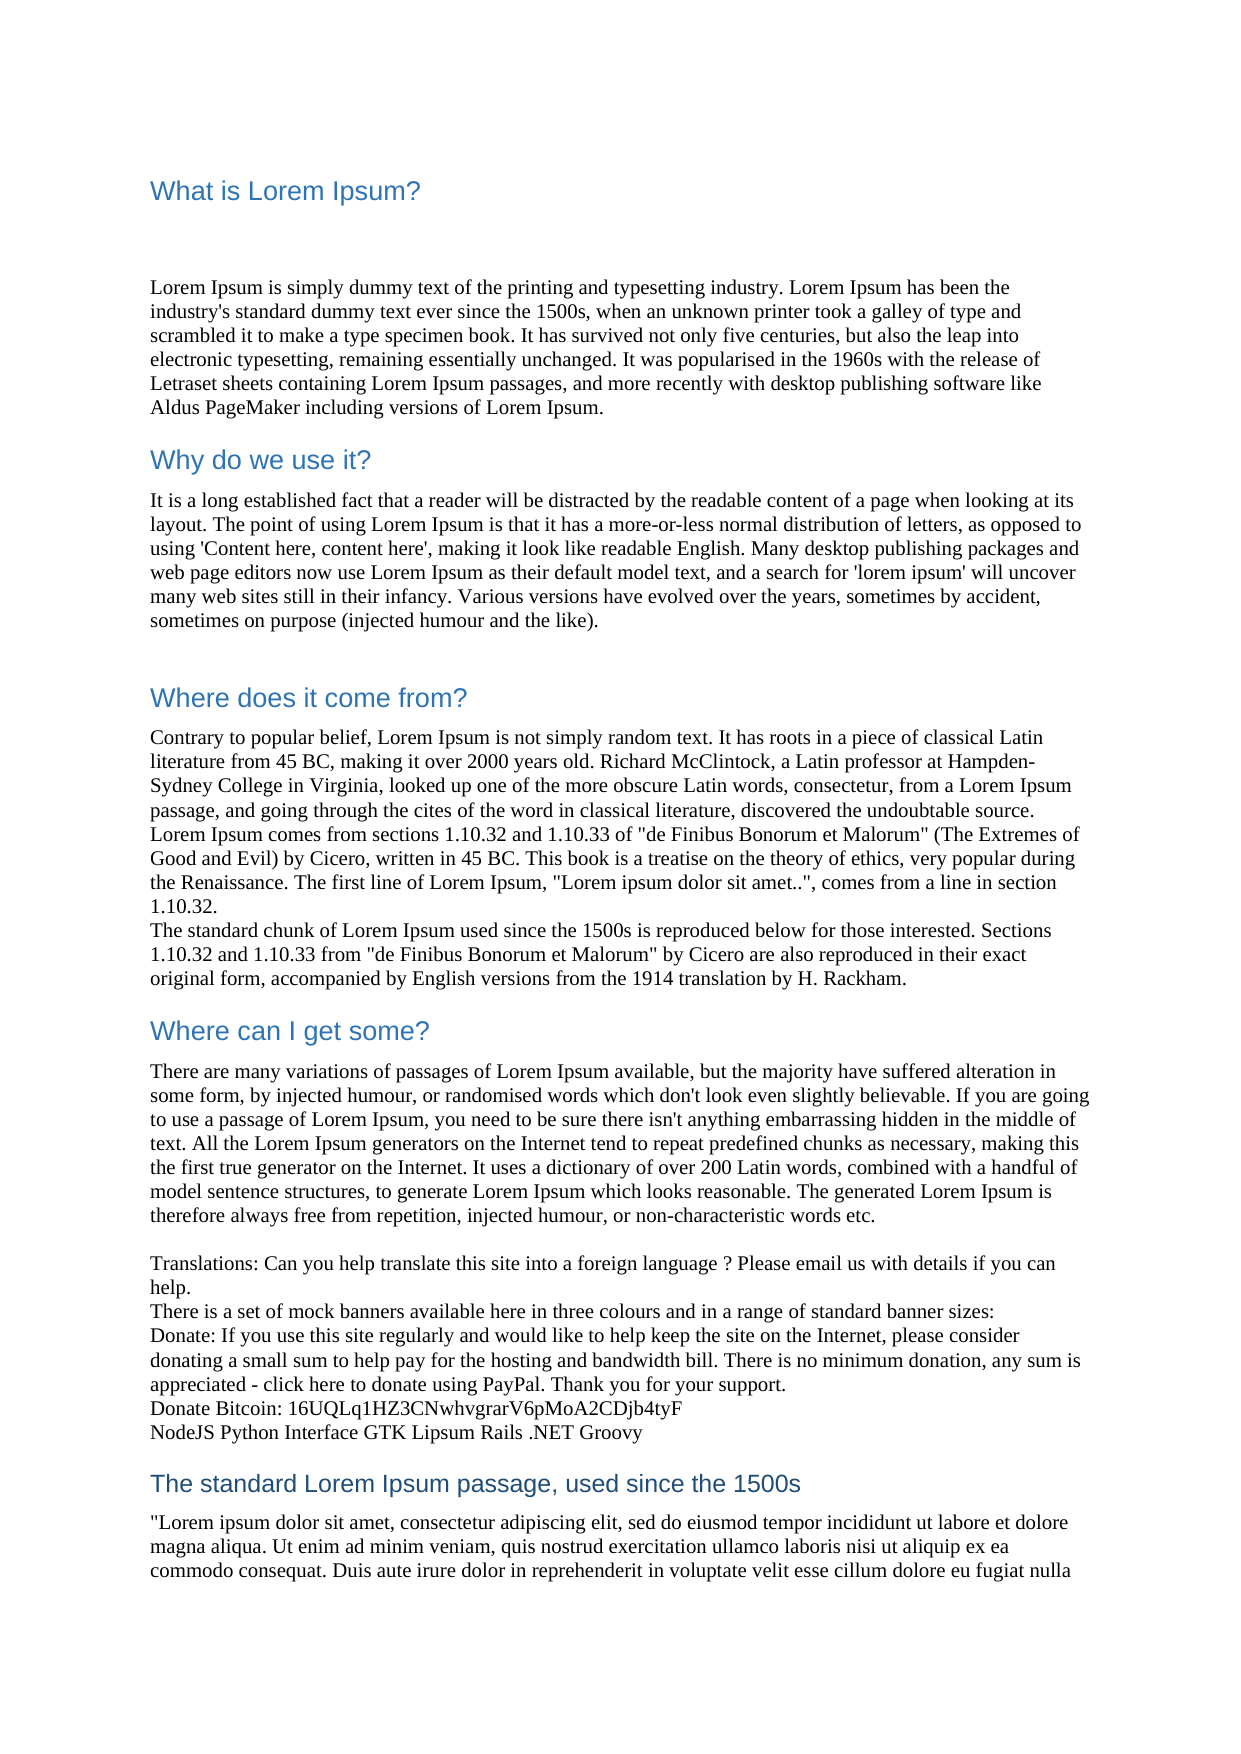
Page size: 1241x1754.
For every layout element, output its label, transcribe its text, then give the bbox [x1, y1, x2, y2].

subtitle The standard Lorem Ipsum passage, used since the 1500s [150, 1469, 1090, 1497]
text It is a long established fact that a reader will be distracted by the readable content of a page when looking at its layout. The point of using Lorem Ipsum is that it has a more-or-less normal distribution of letters, as opposed to using 'Content here, content here', making it look like readable English. Many desktop publishing packages and web page editors now use Lorem Ipsum as their default model text, and a search for 'lorem ipsum' will uncover many web sites still in their infancy. Various versions have evolved over the years, sometimes by accident, sometimes on purpose (injected humour and the like). [150, 488, 1090, 632]
text Contrary to popular belief, Lorem Ipsum is not simply random text. It has roots in a piece of classical Latin literature from 45 BC, making it over 2000 years old. Richard McClintock, a Latin professor at Hampden-Sydney College in Virginia, looked up one of the more obscure Latin words, consectetur, from a Lorem Ipsum passage, and going through the cites of the word in classical literature, discovered the undoubtable source. Lorem Ipsum comes from sections 1.10.32 and 1.10.33 of "de Finibus Bonorum et Malorum" (The Extremes of Good and Evil) by Cicero, written in 45 BC. This book is a treatise on the theory of ethics, very popular during the Renaissance. The first line of Lorem Ipsum, "Lorem ipsum dolor sit amet..", comes from a line in section 1.10.32. [150, 725, 1090, 918]
text Donate Bitcoin: 16UQLq1HZ3CNwhvgrarV6pMoA2CDjb4tyF [150, 1396, 1090, 1420]
text The standard chunk of Lorem Ipsum used since the 1500s is reproduced below for those interested. Sections 1.10.32 and 1.10.33 from "de Finibus Bonorum et Malorum" by Cicero are also reproduced in their exact original form, accompanied by English versions from the 1914 translation by H. Rackham. [150, 918, 1090, 990]
text There are many variations of passages of Lorem Ipsum available, but the majority have suffered alteration in some form, by injected humour, or randomised words which don't look even slightly believable. If you are going to use a passage of Lorem Ipsum, you need to be sure there isn't anything embarrassing hidden in the middle of text. All the Lorem Ipsum generators on the Internet tend to repeat predefined chunks as necessary, making this the first true generator on the Internet. It uses a dictionary of over 200 Latin words, combined with a handful of model sentence structures, to generate Lorem Ipsum which looks reasonable. The generated Lorem Ipsum is therefore always free from repetition, injected humour, or non-characteristic words etc. [150, 1059, 1090, 1227]
subtitle Where can I get some? [150, 1015, 1090, 1046]
text Translations: Can you help translate this site into a foreign language ? Please email us with details if you can help. [150, 1251, 1090, 1299]
subtitle What is Lorem Ipsum? [150, 175, 1090, 206]
subtitle Why do we use it? [150, 444, 1090, 476]
text NodeJS Python Interface GTK Lipsum Rails .NET Groovy [150, 1420, 1090, 1444]
subtitle Where does it come from? [150, 682, 1090, 713]
text Lorem Ipsum is simply dummy text of the printing and typesetting industry. Lorem Ipsum has been the industry's standard dummy text ever since the 1500s, when an unknown printer took a galley of type and scrambled it to make a type specimen book. It has survived not only five centuries, but also the leap into electronic typesetting, remaining essentially unchanged. It was popularised in the 1960s with the release of Letraset sheets containing Lorem Ipsum passages, and more recently with desktop publishing software like Aldus PageMaker including versions of Lorem Ipsum. [150, 275, 1090, 419]
text Donate: If you use this site regularly and would like to help keep the site on the Internet, please consider donating a small sum to help pay for the hosting and bandwidth bill. There is no minimum donation, any sum is appreciated - click here to donate using PayPal. Thank you for your support. [150, 1323, 1090, 1396]
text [150, 1510, 1090, 1582]
text There is a set of mock banners available here in three colours and in a range of standard banner sizes: [150, 1299, 1090, 1323]
